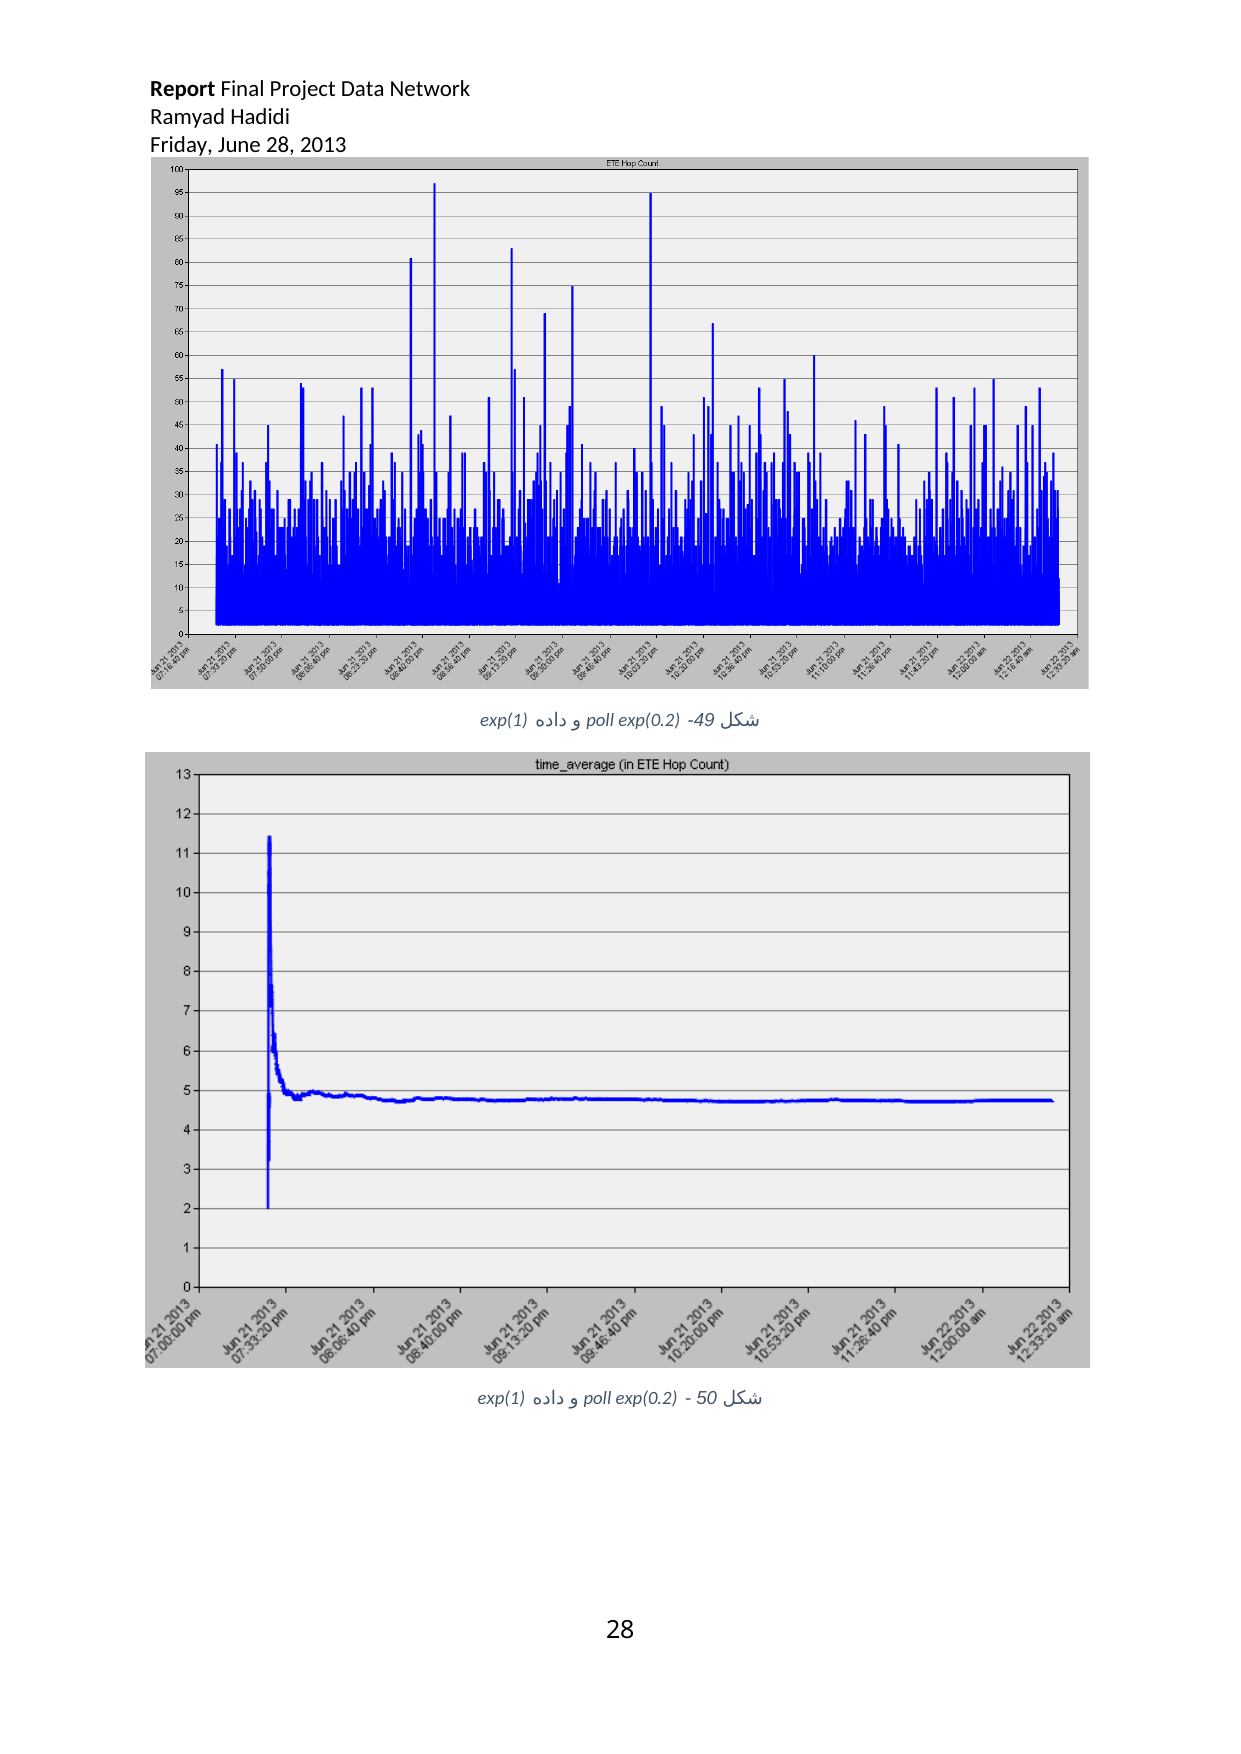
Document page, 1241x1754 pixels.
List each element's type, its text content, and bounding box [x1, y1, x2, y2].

text شکل 49- poll exp(0.2) و داده exp(1) [150, 708, 1090, 731]
text شکل 50 - poll exp(0.2) و داده exp(1) [150, 1387, 1090, 1409]
picture [145, 752, 1091, 1368]
picture [151, 157, 1089, 689]
